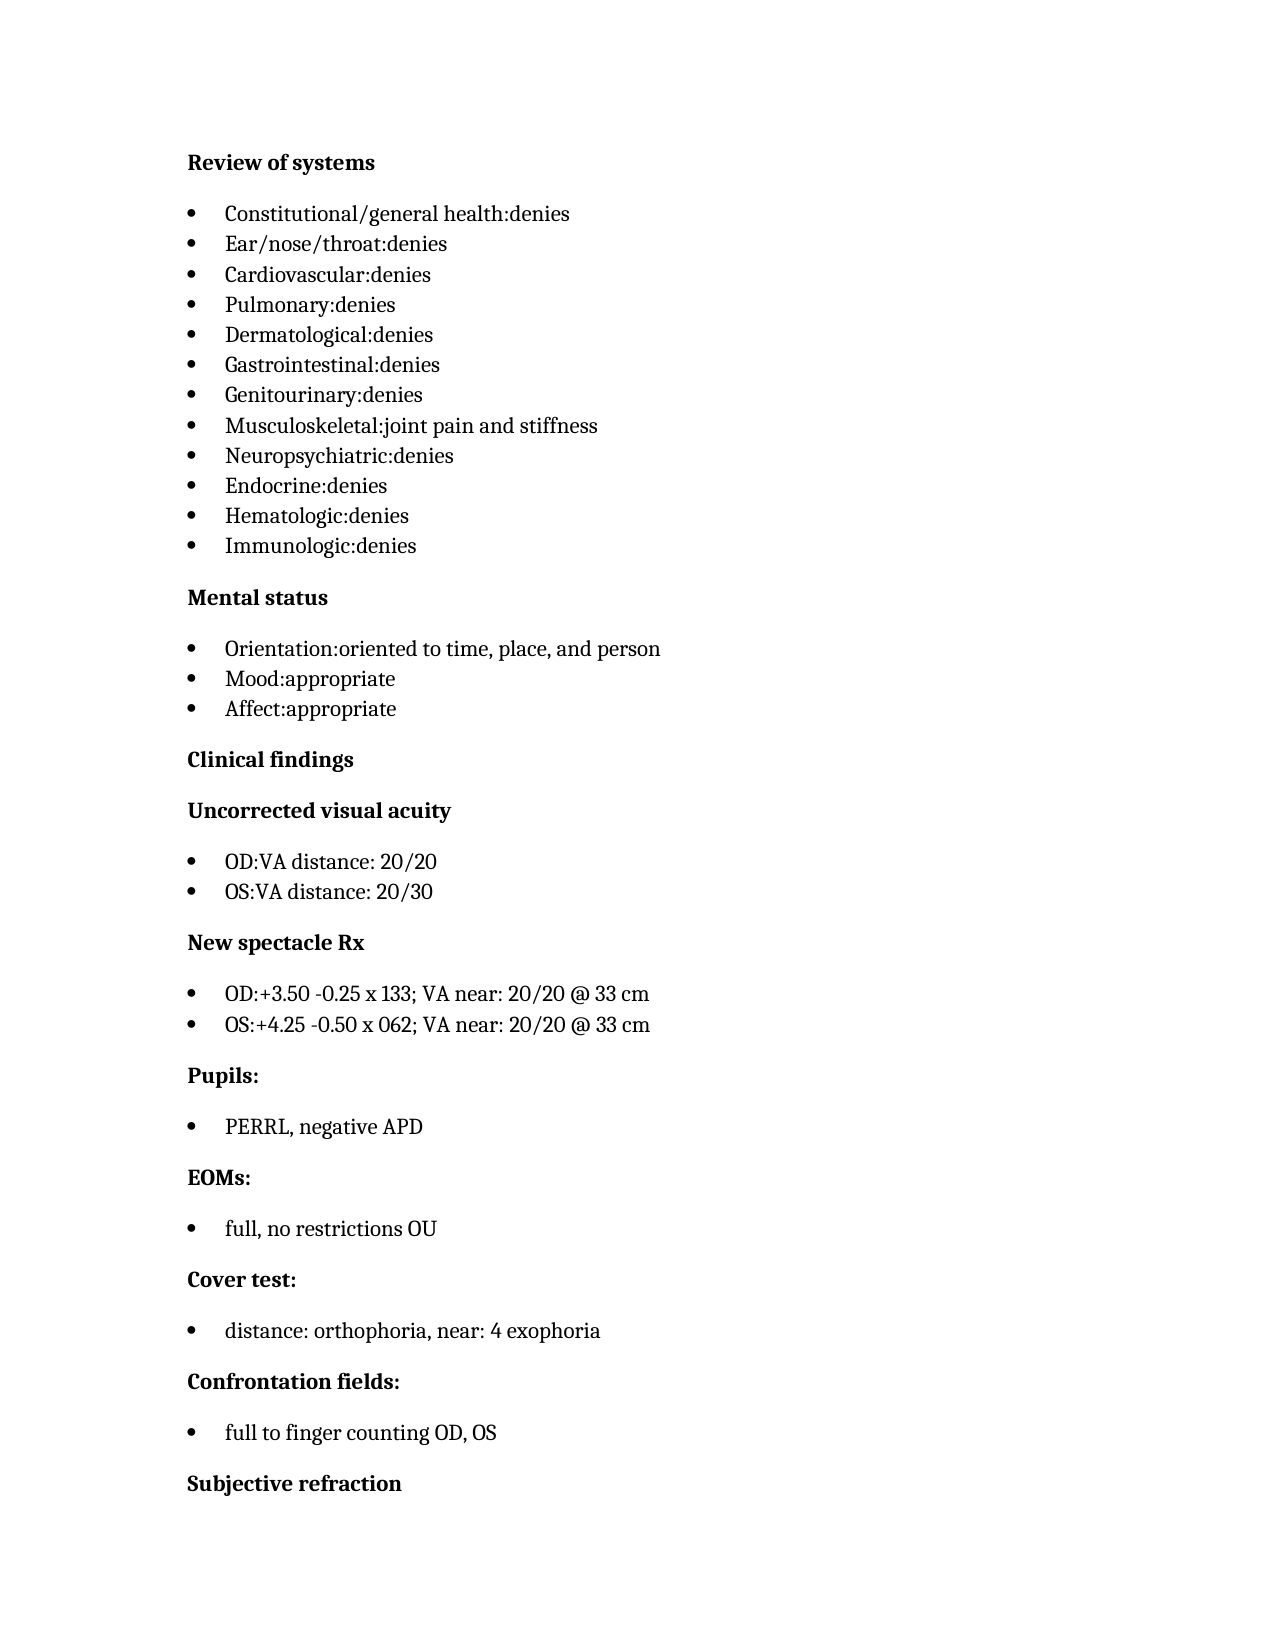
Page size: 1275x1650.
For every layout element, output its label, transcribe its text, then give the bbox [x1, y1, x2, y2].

text Clinical findings [187, 747, 1087, 773]
list Mood:appropriate [187, 666, 1087, 692]
list PERRL, negative APD [187, 1113, 1087, 1140]
list distance: orthophoria, near: 4 exophoria [187, 1318, 1087, 1344]
text Subjective refraction [187, 1471, 1087, 1497]
list Musculoskeletal:joint pain and stiffness [187, 412, 1087, 439]
list Gastrointestinal:denies [187, 352, 1087, 378]
list OS:VA distance: 20/30 [187, 879, 1087, 906]
list Ear/nose/throat:denies [187, 231, 1087, 258]
text Cover test: [187, 1267, 1087, 1293]
list Endocrine:denies [187, 473, 1087, 499]
list Genitourinary:denies [187, 382, 1087, 409]
list Neuropsychiatric:denies [187, 443, 1087, 469]
text Confrontation fields: [187, 1369, 1087, 1395]
text New spectacle Rx [187, 930, 1087, 957]
list full, no restrictions OU [187, 1216, 1087, 1242]
text EOMs: [187, 1164, 1087, 1191]
text Pupils: [187, 1062, 1087, 1089]
list Orientation:oriented to time, place, and person [187, 635, 1087, 662]
list Constitutional/general health:denies [187, 201, 1087, 227]
list Affect:appropriate [187, 696, 1087, 722]
list OD:VA distance: 20/20 [187, 849, 1087, 875]
list OD:+3.50 -0.25 x 133; VA near: 20/20 @ 33 cm [187, 981, 1087, 1008]
list OS:+4.25 -0.50 x 062; VA near: 20/20 @ 33 cm [187, 1011, 1087, 1038]
list full to finger counting OD, OS [187, 1420, 1087, 1446]
list Cardiovascular:denies [187, 261, 1087, 288]
text Mental status [187, 584, 1087, 611]
text Uncorrected visual acuity [187, 798, 1087, 824]
list Immunologic:denies [187, 533, 1087, 560]
list Dermatological:denies [187, 322, 1087, 348]
list Hematologic:denies [187, 503, 1087, 529]
text Review of systems [187, 150, 1087, 176]
list Pulmonary:denies [187, 292, 1087, 318]
